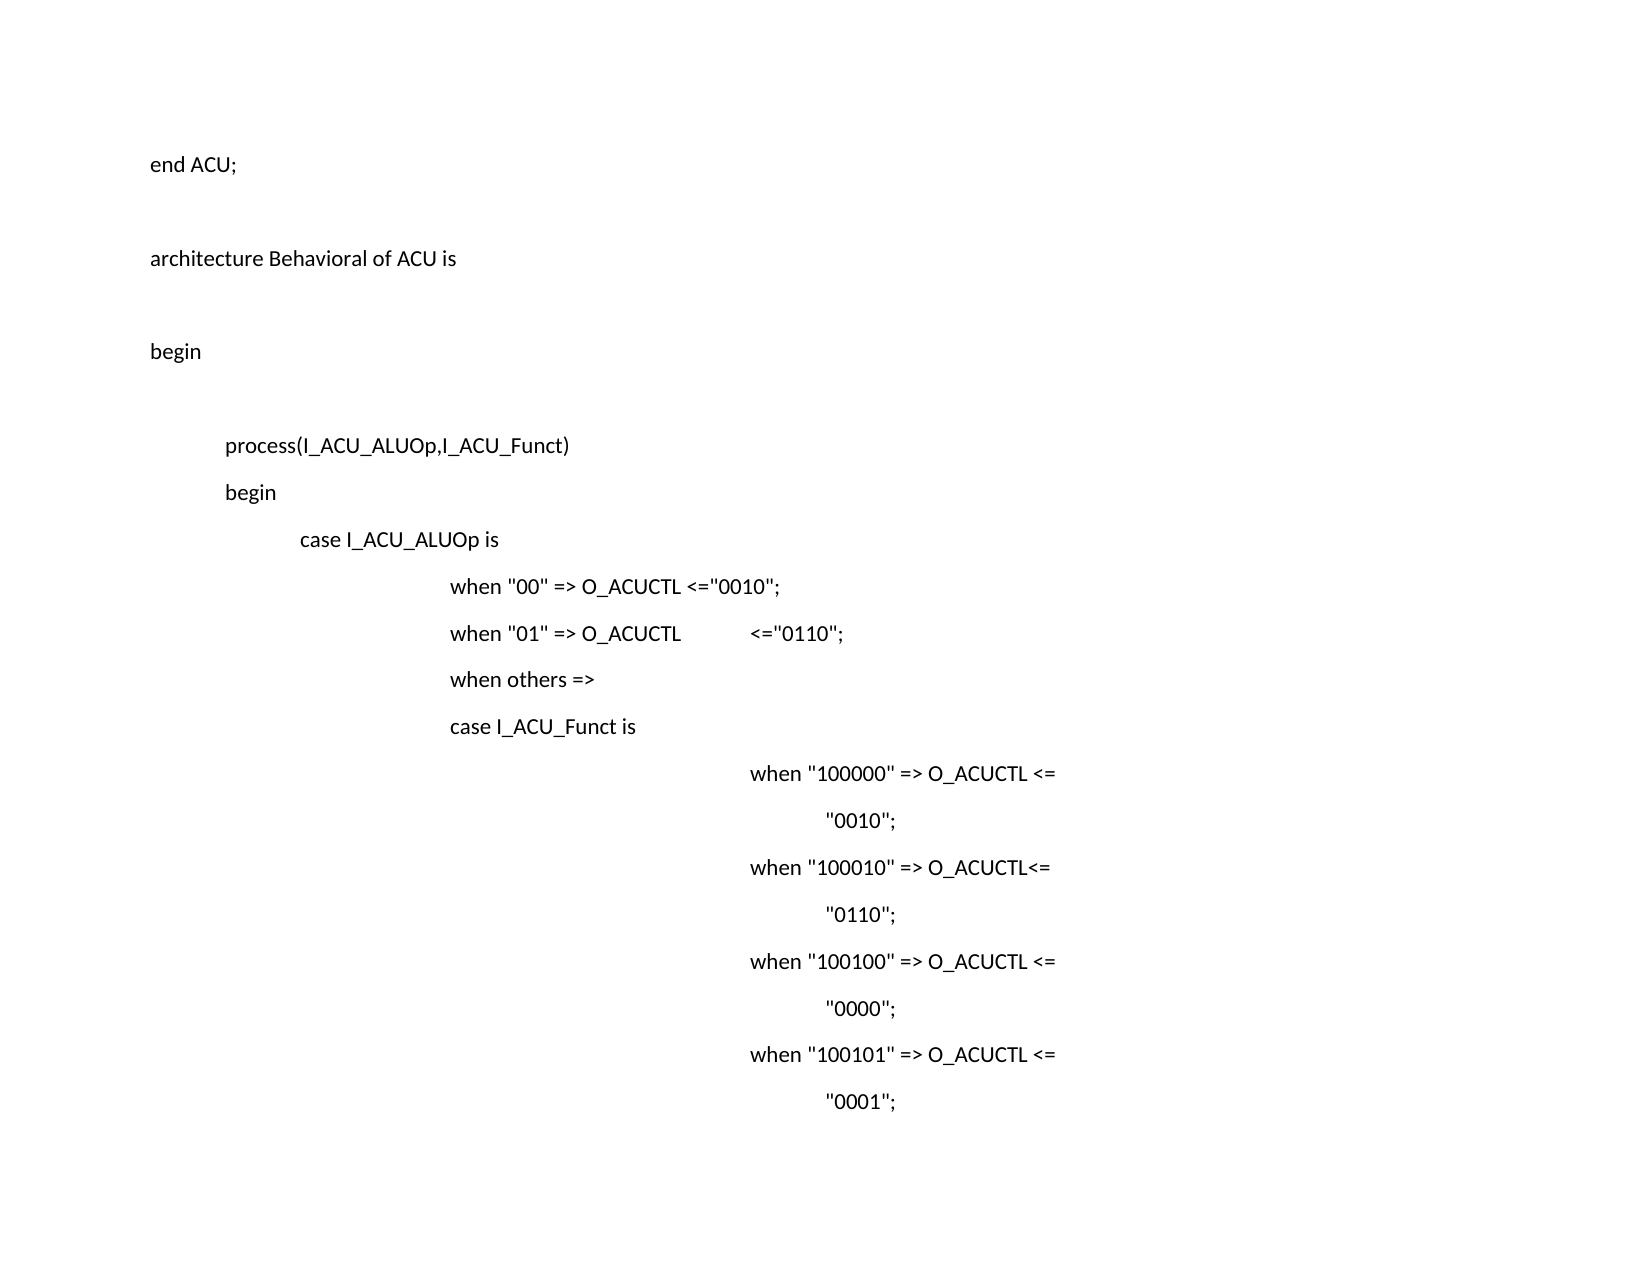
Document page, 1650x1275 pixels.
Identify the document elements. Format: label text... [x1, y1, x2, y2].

text "0010"; [150, 806, 1500, 834]
text case I_ACU_Funct is [150, 712, 1500, 741]
text process(I_ACU_ALUOp,I_ACU_Funct) [150, 431, 1500, 459]
text case I_ACU_ALUOp is [150, 525, 1500, 553]
text when "100010" => O_ACUCTL<= [150, 853, 1500, 881]
text when "100000" => O_ACUCTL <= [150, 759, 1500, 787]
text "0001"; [150, 1087, 1500, 1116]
text when "100100" => O_ACUCTL <= [150, 947, 1500, 975]
text when "01" => O_ACUCTL <="0110"; [150, 619, 1500, 647]
text end ACU; [150, 150, 1500, 178]
text begin [150, 478, 1500, 506]
text begin [150, 337, 1500, 366]
text "0000"; [150, 994, 1500, 1022]
text when "100101" => O_ACUCTL <= [150, 1041, 1500, 1069]
text when others => [150, 666, 1500, 694]
text when "00" => O_ACUCTL <="0010"; [150, 572, 1500, 600]
text "0110"; [150, 900, 1500, 928]
text architecture Behavioral of ACU is [150, 244, 1500, 272]
